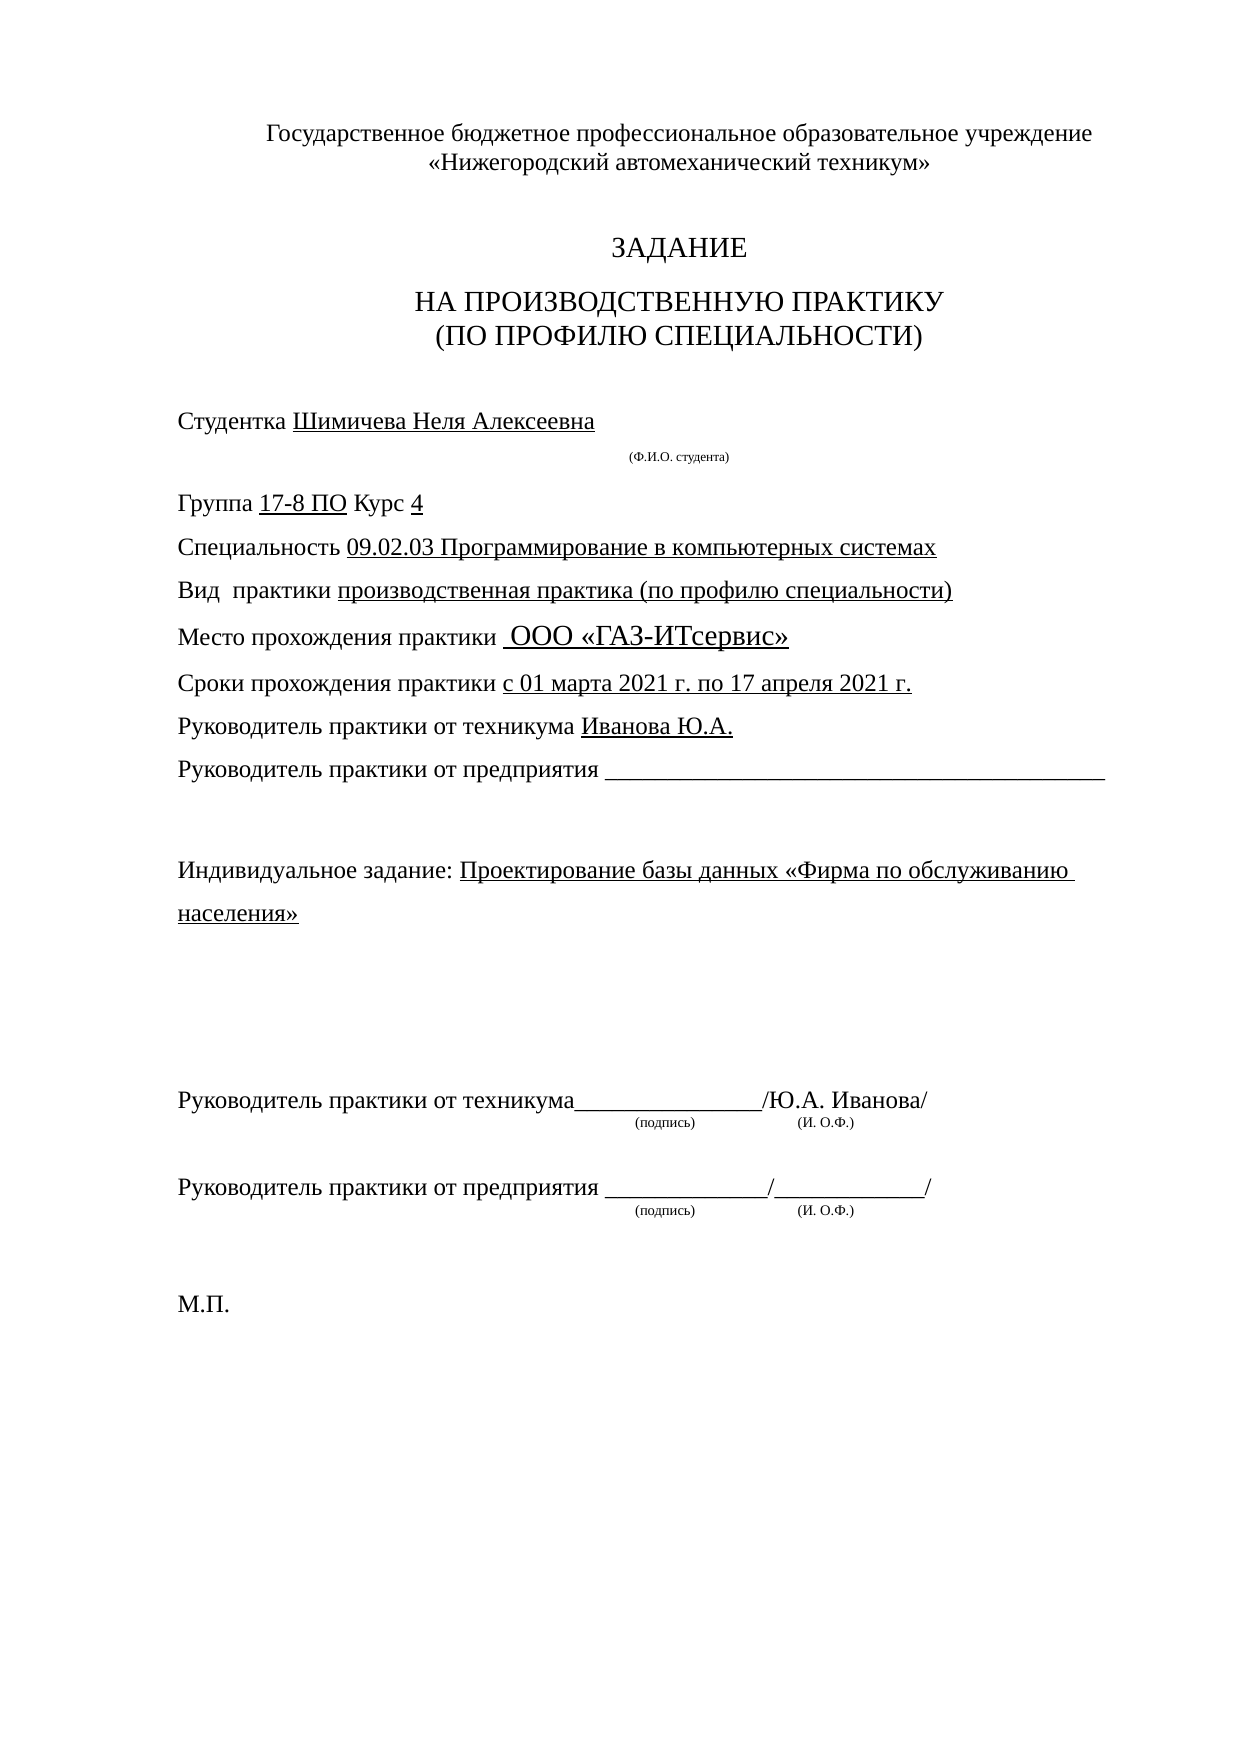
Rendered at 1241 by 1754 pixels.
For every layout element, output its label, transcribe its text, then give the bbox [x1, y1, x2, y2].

text НА ПРОИЗВОДСТВЕННУЮ ПРАКТИКУ [177, 284, 1181, 318]
text М.П. [177, 1289, 1181, 1318]
text Специальность 09.02.03 Программирование в компьютерных системах [177, 532, 1181, 560]
text Место прохождения практики ООО «ГАЗ-ИТсервис» [177, 618, 1181, 651]
text Сроки прохождения практики с 01 марта 2021 г. по 17 апреля 2021 г. [177, 668, 1181, 697]
text Вид практики производственная практика (по профилю специальности) [177, 575, 1181, 603]
text Государственное бюджетное профессиональное образовательное учреждение «Нижегородский автомеханический техникум» [177, 118, 1181, 176]
text (подпись) (И. О.Ф.) [177, 1114, 1181, 1143]
text (ПО ПРОФИЛЮ СПЕЦИАЛЬНОСТИ) [177, 318, 1181, 351]
text Группа 17-8 ПО Курс 4 [177, 488, 1181, 517]
text Руководитель практики от предприятия ________________________________________ [177, 754, 1181, 783]
text Индивидуальное задание: Проектирование базы данных «Фирма по обслуживанию населения» [177, 855, 1181, 927]
text Руководитель практики от техникума_______________/Ю.А. Иванова/ [177, 1085, 1181, 1114]
text (подпись) (И. О.Ф.) [177, 1202, 1181, 1231]
text (Ф.И.О. студента) [177, 449, 1181, 475]
text Руководитель практики от техникума Иванова Ю.А. [177, 711, 1181, 740]
text Студентка Шимичева Неля Алексеевна [177, 406, 1181, 434]
text Руководитель практики от предприятия _____________/____________/ [177, 1172, 1181, 1202]
text ЗАДАНИЕ [177, 230, 1181, 263]
